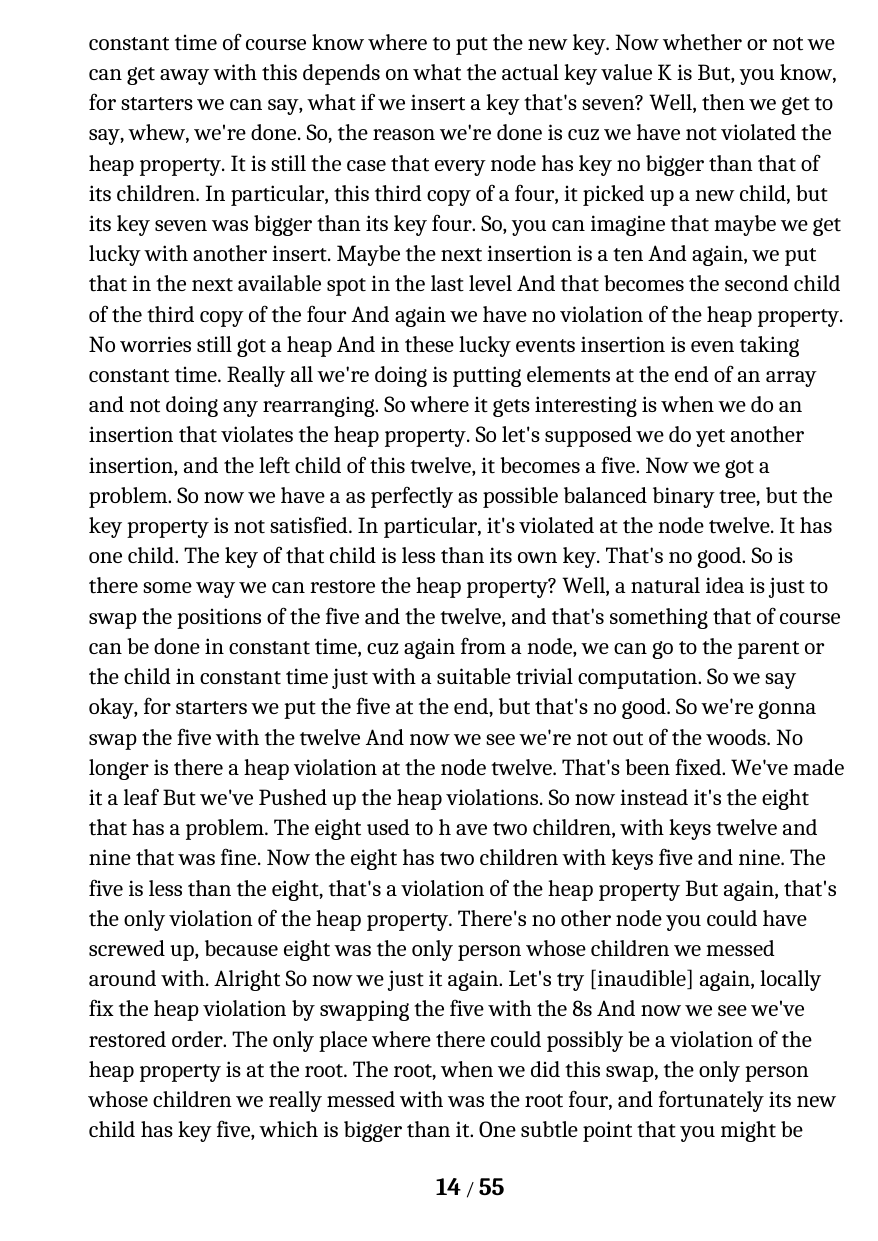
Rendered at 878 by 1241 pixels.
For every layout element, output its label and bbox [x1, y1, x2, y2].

text [89, 29, 847, 1143]
